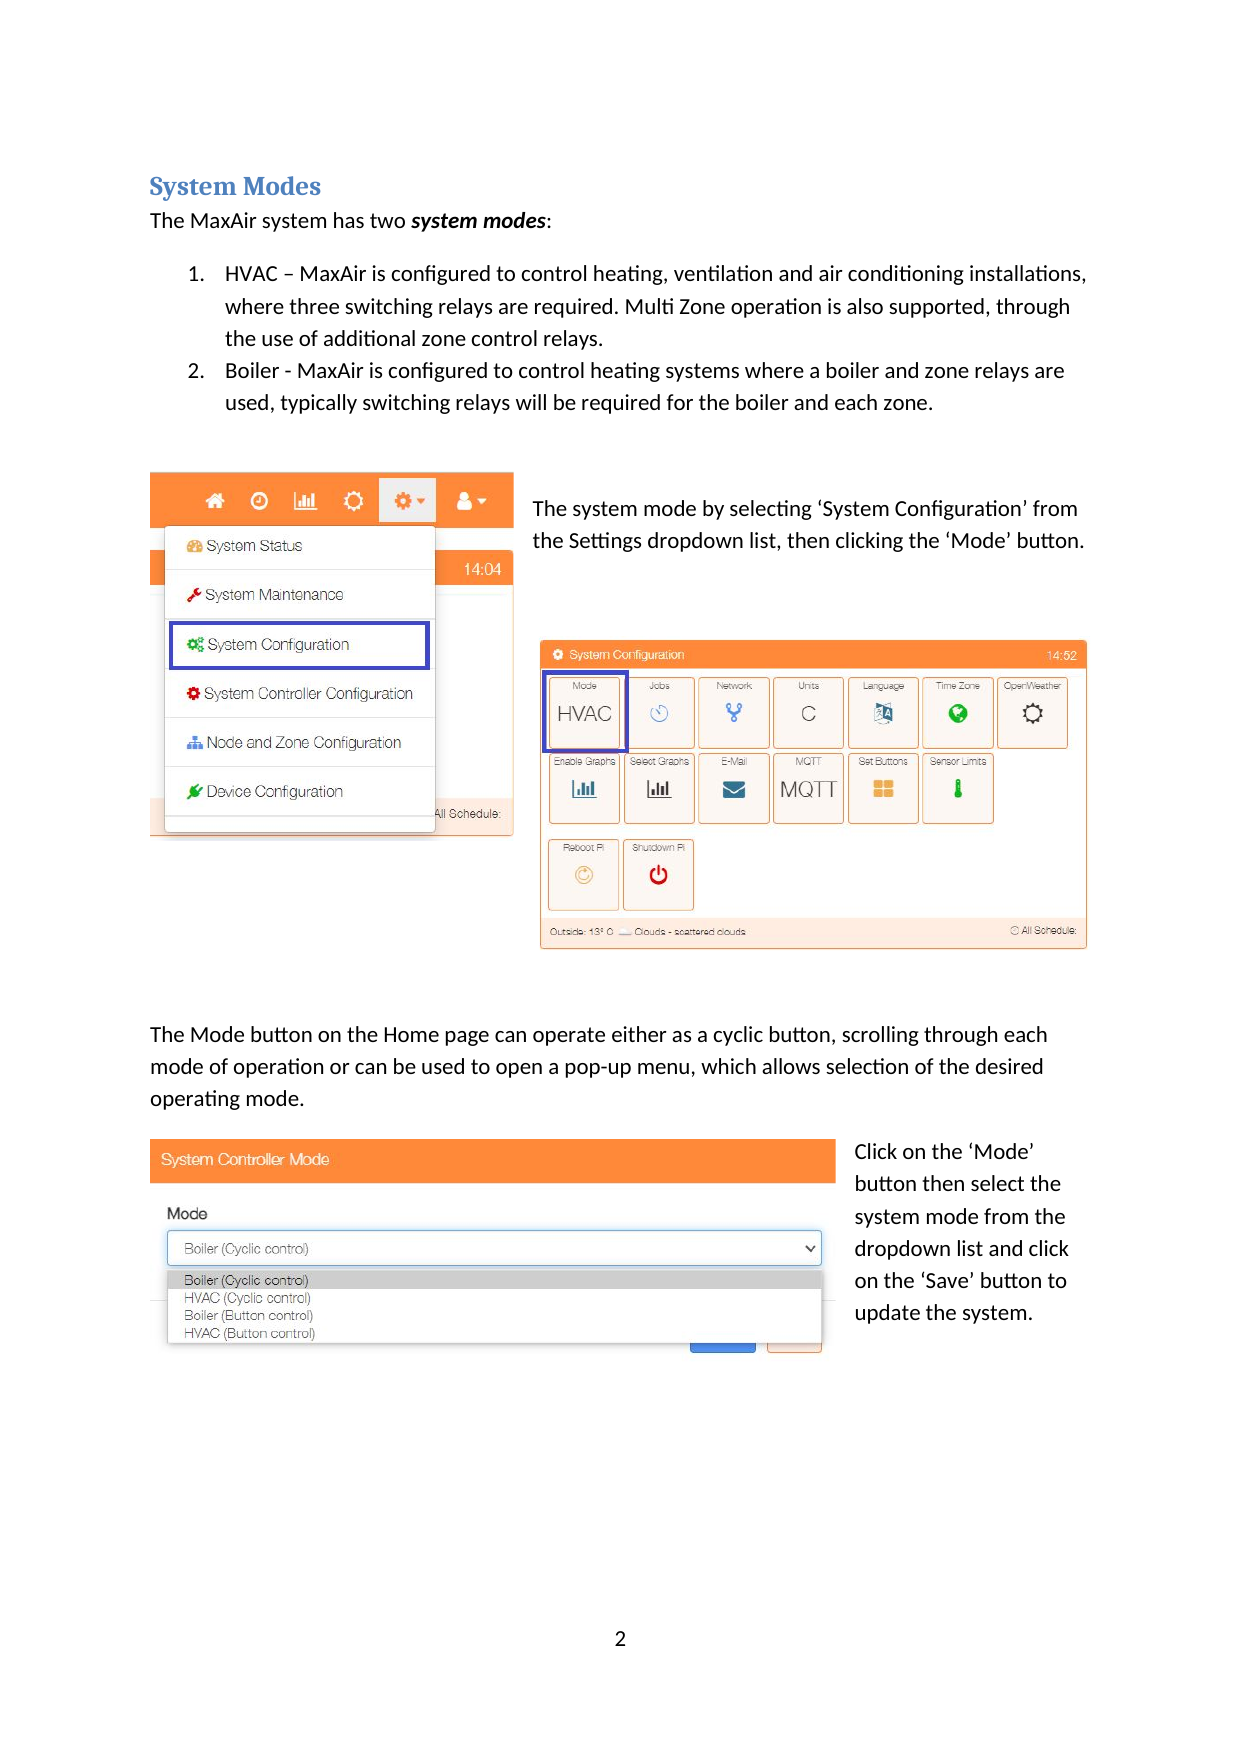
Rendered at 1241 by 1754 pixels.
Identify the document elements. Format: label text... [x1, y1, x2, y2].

text The Mode button on the Home page can operate either as a cyclic button, scrolling through each mode of operation or can be used to open a pop-up menu, which allows selection of the desired operating mode. [150, 1020, 1090, 1112]
list HVAC – MaxAir is configured to control heating, ventilation and air conditioning installations, where three switching relays are required. Multi Zone operation is also supported, through the use of additional zone control relays. [187, 259, 1090, 352]
picture [150, 471, 514, 841]
text The system mode by selecting ‘System Configuration’ from the Settings dropdown list, then clicking the ‘Mode’ button. [514, 494, 1090, 554]
picture [538, 636, 1091, 951]
list Boiler - MaxAir is configured to control heating systems where a boiler and zone relays are used, typically switching relays will be required for the boiler and each zone. [187, 356, 1090, 416]
picture [150, 1139, 836, 1370]
subtitle System Modes [150, 171, 1090, 202]
text The MaxAir system has two system modes: [150, 207, 1090, 234]
